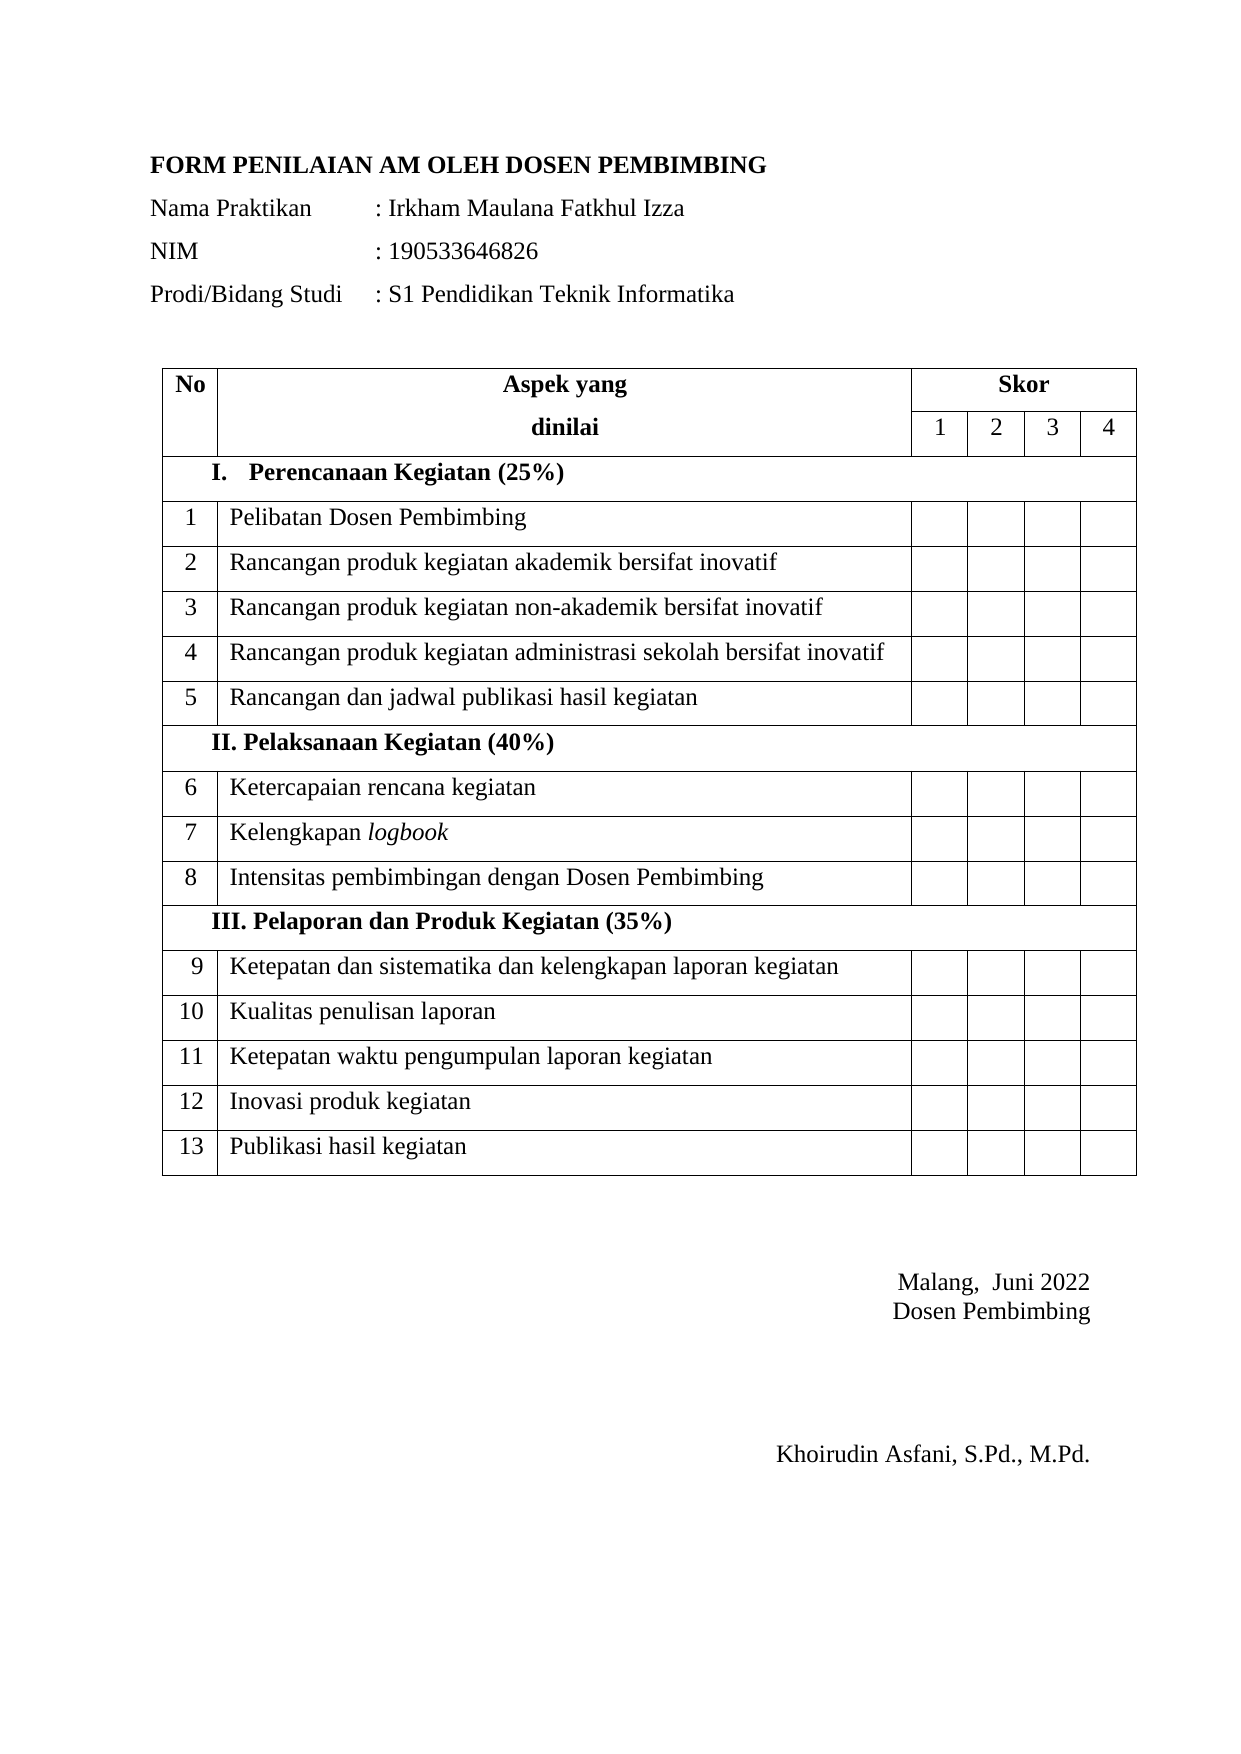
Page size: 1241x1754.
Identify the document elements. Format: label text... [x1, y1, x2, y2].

table_cell [1025, 862, 1080, 905]
table_cell [1025, 592, 1080, 636]
table_cell Ketepatan waktu pengumpulan laporan kegiatan [218, 1041, 911, 1085]
table_cell [1025, 1086, 1080, 1130]
table_cell 9 [163, 951, 217, 995]
table_cell Intensitas pembimbingan dengan Dosen Pembimbing [218, 862, 911, 905]
table_cell I. Perencanaan Kegiatan (25%) [163, 457, 1136, 501]
table_cell [1025, 682, 1080, 725]
table_cell [1025, 502, 1080, 546]
table_cell 5 [163, 682, 217, 725]
table_cell [1081, 502, 1136, 546]
table_cell [1025, 951, 1080, 995]
table_cell [968, 502, 1024, 546]
table_cell II. Pelaksanaan Kegiatan (40%) [163, 726, 1136, 771]
table_cell 1 [912, 412, 967, 456]
text Khoirudin Asfani, S.Pd., M.Pd. [150, 1439, 1090, 1468]
table_header No [163, 369, 217, 456]
table_cell Rancangan produk kegiatan administrasi sekolah bersifat inovatif [218, 637, 911, 681]
table_header Skor [912, 369, 1136, 411]
table_cell [1025, 1041, 1080, 1085]
table_cell [1081, 862, 1136, 905]
table_cell 12 [163, 1086, 217, 1130]
table_cell [1081, 1086, 1136, 1130]
table_cell [912, 502, 967, 546]
table_cell 3 [1025, 412, 1080, 456]
table_cell [968, 592, 1024, 636]
table_cell [968, 1041, 1024, 1085]
table_cell [1025, 547, 1080, 591]
text Dosen Pembimbing [150, 1296, 1090, 1324]
table_cell [912, 1131, 967, 1175]
table_cell [912, 1041, 967, 1085]
table_cell 1 [163, 502, 217, 546]
table_cell [968, 996, 1024, 1040]
table_cell [912, 996, 967, 1040]
table_cell 4 [163, 637, 217, 681]
table_cell [1081, 637, 1136, 681]
table_cell [1081, 772, 1136, 816]
table_cell [1081, 817, 1136, 861]
table_cell 3 [163, 592, 217, 636]
table_cell [1081, 996, 1136, 1040]
table_cell Ketepatan dan sistematika dan kelengkapan laporan kegiatan [218, 951, 911, 995]
table_cell [968, 1086, 1024, 1130]
table_cell [1081, 592, 1136, 636]
table_cell 2 [163, 547, 217, 591]
table_cell Rancangan dan jadwal publikasi hasil kegiatan [218, 682, 911, 725]
table_cell Ketercapaian rencana kegiatan [218, 772, 911, 816]
table_cell [968, 817, 1024, 861]
text FORM PENILAIAN AM OLEH DOSEN PEMBIMBING [150, 150, 1090, 179]
table_cell 11 [163, 1041, 217, 1085]
table_cell 8 [163, 862, 217, 905]
table_header Aspek yang dinilai [218, 369, 911, 456]
table_cell [1025, 996, 1080, 1040]
table_cell [1025, 1131, 1080, 1175]
table_cell [968, 951, 1024, 995]
table_cell [912, 1086, 967, 1130]
table_cell 10 [163, 996, 217, 1040]
table_cell [968, 547, 1024, 591]
table_cell 4 [1081, 412, 1136, 456]
table_cell Inovasi produk kegiatan [218, 1086, 911, 1130]
table_cell [912, 637, 967, 681]
table_cell [912, 772, 967, 816]
table_cell 2 [968, 412, 1024, 456]
table_cell [1081, 547, 1136, 591]
table_cell [1081, 1041, 1136, 1085]
text Malang, Juni 2022 [150, 1267, 1090, 1296]
table_cell [1025, 772, 1080, 816]
table_cell [912, 862, 967, 905]
table_cell [1025, 637, 1080, 681]
table_cell Rancangan produk kegiatan non-akademik bersifat inovatif [218, 592, 911, 636]
table_cell Publikasi hasil kegiatan [218, 1131, 911, 1175]
text NIM : 190533646826 [150, 236, 1090, 265]
table_cell [1081, 1131, 1136, 1175]
table_cell [968, 862, 1024, 905]
table_cell 6 [163, 772, 217, 816]
table_cell [912, 817, 967, 861]
table_cell Rancangan produk kegiatan akademik bersifat inovatif [218, 547, 911, 591]
table_cell III. Pelaporan dan Produk Kegiatan (35%) [163, 906, 1136, 950]
table_cell [912, 592, 967, 636]
table_cell [912, 682, 967, 725]
table_cell [968, 772, 1024, 816]
table_cell 7 [163, 817, 217, 861]
text Nama Praktikan : Irkham Maulana Fatkhul Izza [150, 193, 1090, 222]
table_cell 13 [163, 1131, 217, 1175]
table_cell [968, 1131, 1024, 1175]
table_cell Kualitas penulisan laporan [218, 996, 911, 1040]
table_cell [1025, 817, 1080, 861]
table_cell [1081, 682, 1136, 725]
table_cell [912, 951, 967, 995]
table_cell [912, 547, 967, 591]
text Prodi/Bidang Studi : S1 Pendidikan Teknik Informatika [150, 279, 1090, 308]
table_cell Pelibatan Dosen Pembimbing [218, 502, 911, 546]
table_cell [1081, 951, 1136, 995]
table_cell Kelengkapan logbook [218, 817, 911, 861]
table_cell [968, 637, 1024, 681]
table_cell [968, 682, 1024, 725]
